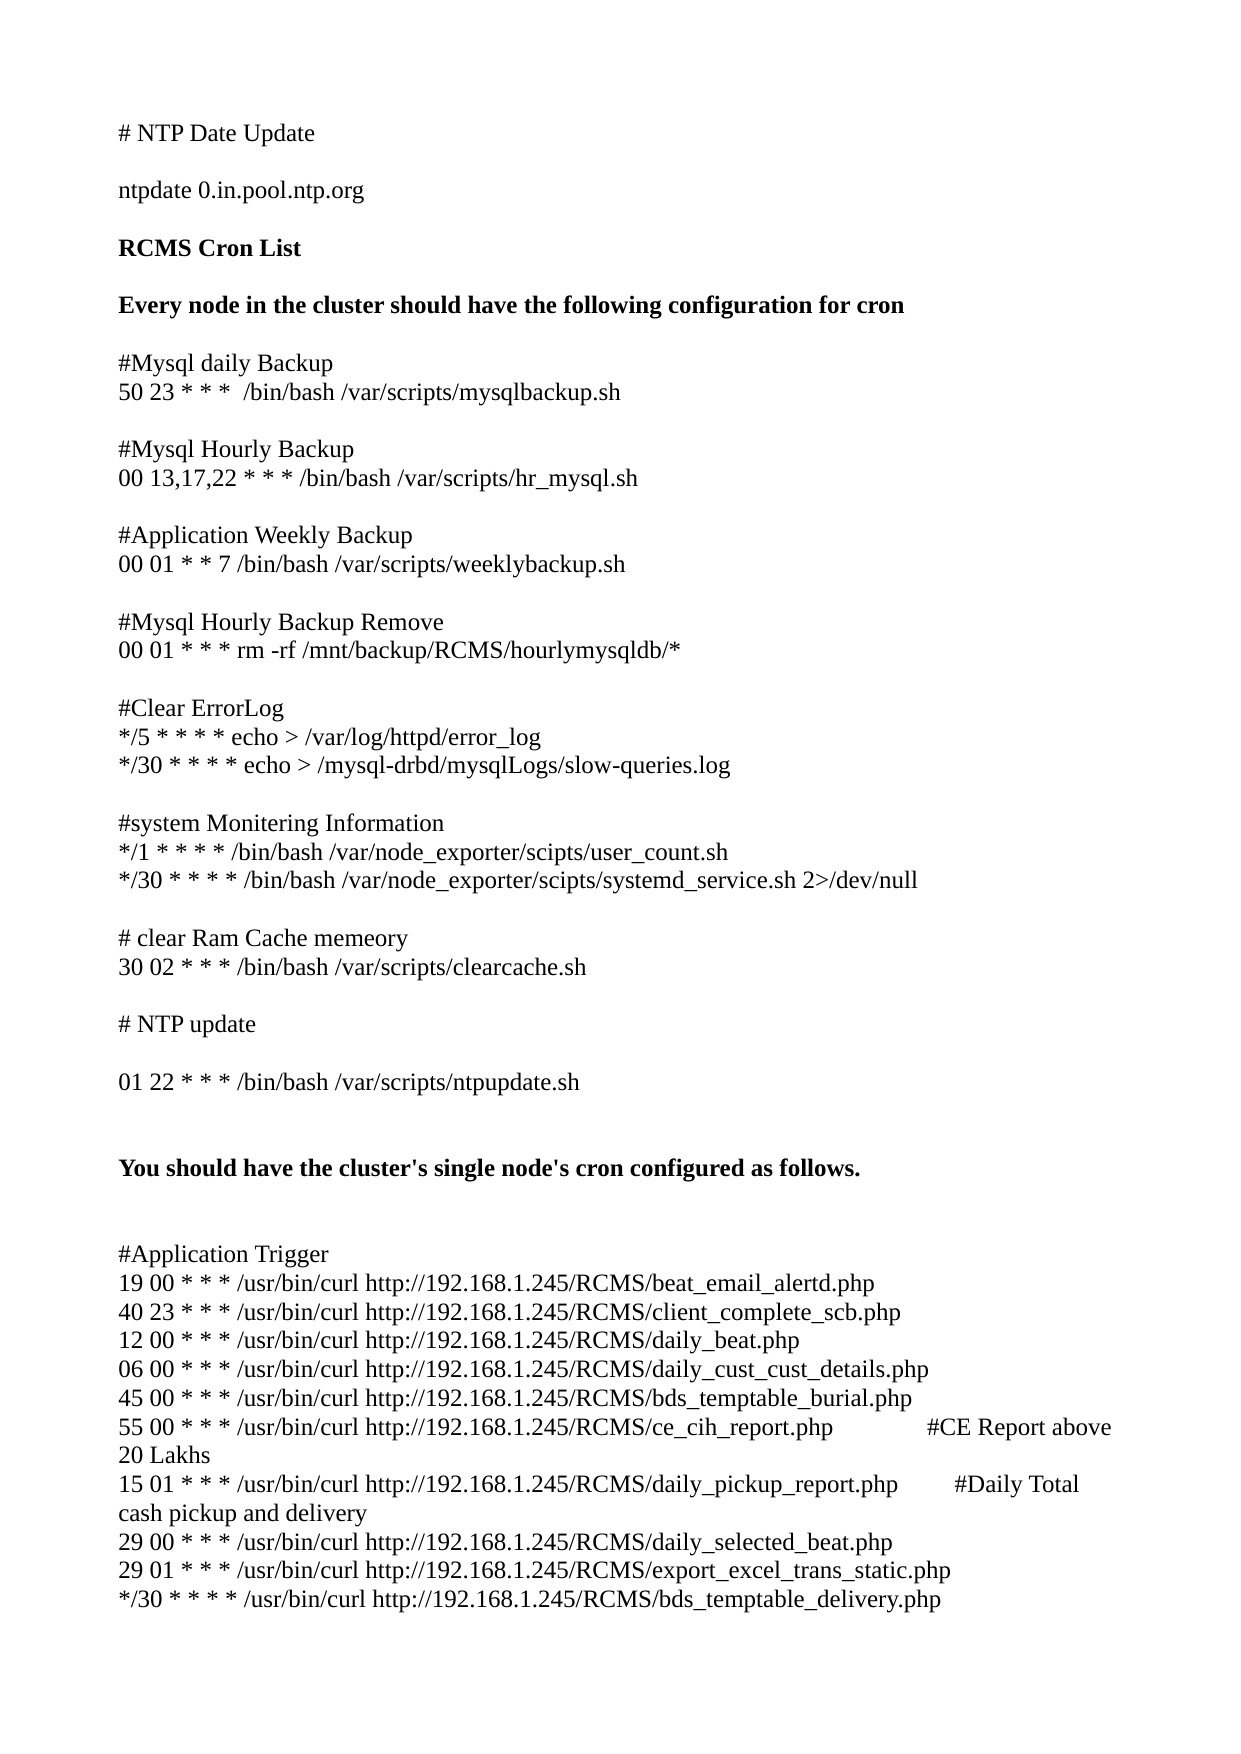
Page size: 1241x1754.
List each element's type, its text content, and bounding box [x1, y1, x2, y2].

text You should have the cluster's single node's cron configured as follows. [118, 1153, 1122, 1182]
text 06 00 * * * /usr/bin/curl http://192.168.1.245/RCMS/daily_cust_cust_details.php [118, 1354, 1122, 1383]
text 00 13,17,22 * * * /bin/bash /var/scripts/hr_mysql.sh [118, 463, 1122, 492]
text #Mysql Hourly Backup Remove [118, 607, 1122, 636]
text RCMS Cron List [118, 233, 1122, 262]
text 29 00 * * * /usr/bin/curl http://192.168.1.245/RCMS/daily_selected_beat.php [118, 1527, 1122, 1556]
text # clear Ram Cache memeory [118, 923, 1122, 952]
text 50 23 * * * /bin/bash /var/scripts/mysqlbackup.sh [118, 377, 1122, 406]
text */1 * * * * /bin/bash /var/node_exporter/scipts/user_count.sh [118, 837, 1122, 866]
text 40 23 * * * /usr/bin/curl http://192.168.1.245/RCMS/client_complete_scb.php [118, 1297, 1122, 1326]
text # NTP Date Update [118, 118, 1122, 147]
text */30 * * * * /bin/bash /var/node_exporter/scipts/systemd_service.sh 2>/dev/null [118, 866, 1122, 894]
text #Application Weekly Backup [118, 521, 1122, 549]
text #Mysql daily Backup [118, 348, 1122, 377]
text 00 01 * * 7 /bin/bash /var/scripts/weeklybackup.sh [118, 549, 1122, 578]
text # NTP update [118, 1009, 1122, 1038]
text 30 02 * * * /bin/bash /var/scripts/clearcache.sh [118, 952, 1122, 981]
text 29 01 * * * /usr/bin/curl http://192.168.1.245/RCMS/export_excel_trans_static.php [118, 1556, 1122, 1584]
text 00 01 * * * rm -rf /mnt/backup/RCMS/hourlymysqldb/* [118, 636, 1122, 664]
text ntpdate 0.in.pool.ntp.org [118, 176, 1122, 204]
text */30 * * * * echo > /mysql-drbd/mysqlLogs/slow-queries.log [118, 751, 1122, 779]
text 15 01 * * * /usr/bin/curl http://192.168.1.245/RCMS/daily_pickup_report.php #Daily Total cash pickup and delivery [118, 1469, 1122, 1527]
text #Mysql Hourly Backup [118, 434, 1122, 463]
text 12 00 * * * /usr/bin/curl http://192.168.1.245/RCMS/daily_beat.php [118, 1326, 1122, 1354]
text */30 * * * * /usr/bin/curl http://192.168.1.245/RCMS/bds_temptable_delivery.php [118, 1584, 1122, 1613]
text #system Monitering Information [118, 808, 1122, 837]
text 01 22 * * * /bin/bash /var/scripts/ntpupdate.sh [118, 1067, 1122, 1096]
text 55 00 * * * /usr/bin/curl http://192.168.1.245/RCMS/ce_cih_report.php #CE Report above 20 Lakhs [118, 1412, 1122, 1469]
text 45 00 * * * /usr/bin/curl http://192.168.1.245/RCMS/bds_temptable_burial.php [118, 1383, 1122, 1412]
text #Clear ErrorLog [118, 693, 1122, 722]
text #Application Trigger [118, 1239, 1122, 1268]
text 19 00 * * * /usr/bin/curl http://192.168.1.245/RCMS/beat_email_alertd.php [118, 1268, 1122, 1297]
text Every node in the cluster should have the following configuration for cron [118, 291, 1122, 319]
text */5 * * * * echo > /var/log/httpd/error_log [118, 722, 1122, 751]
